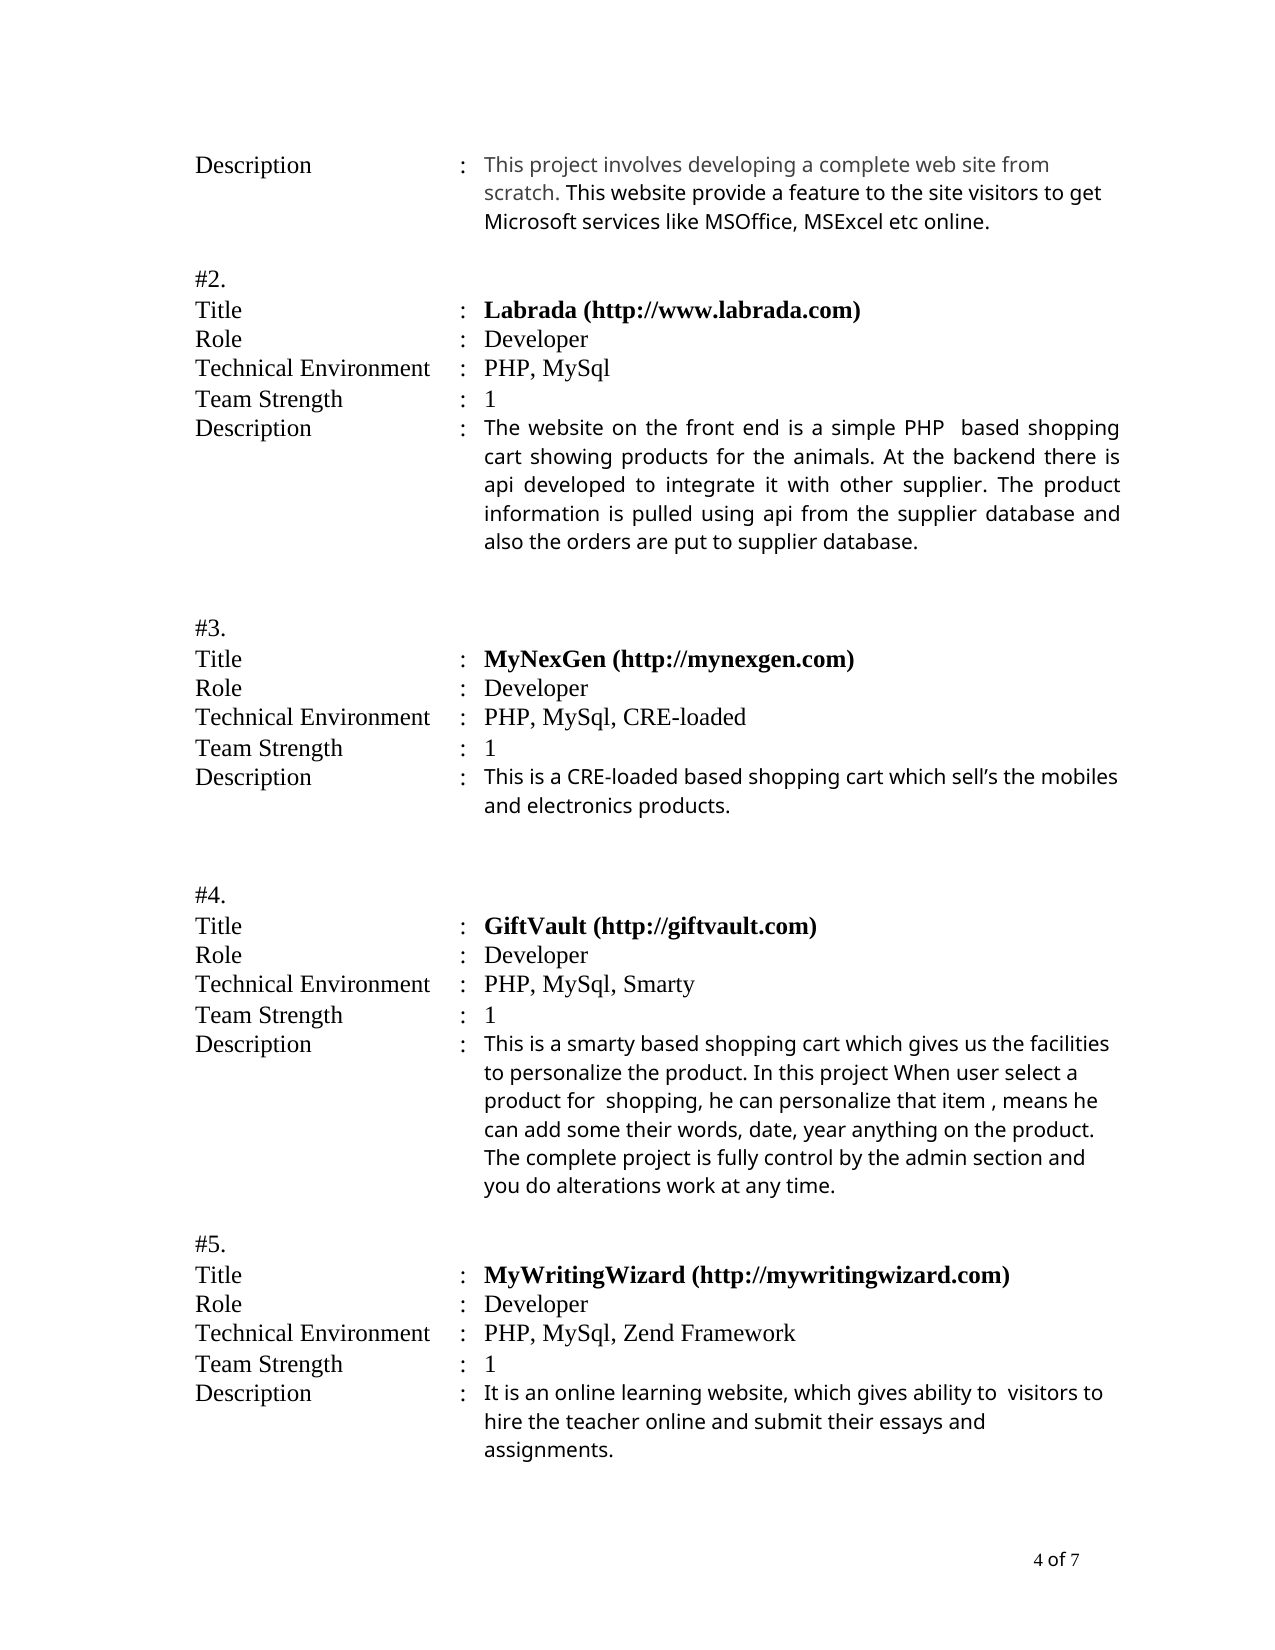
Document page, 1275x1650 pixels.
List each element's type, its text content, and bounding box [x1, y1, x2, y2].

table_cell : [448, 911, 473, 940]
table_header #2. [184, 264, 1132, 295]
table_cell Description [184, 1378, 448, 1464]
table_cell Labrada (http://www.labrada.com) [473, 295, 1132, 324]
table_cell It is an online learning website, which gives ability to visitors to hire the teacher online and submit their essays and assignments. [473, 1378, 1132, 1464]
table_cell Team Strength [184, 384, 448, 413]
table_cell : [448, 1000, 473, 1029]
table_cell Technical Environment [184, 1318, 448, 1349]
table_cell Title [184, 1260, 448, 1289]
table_cell Team Strength [184, 733, 448, 762]
table_cell : [448, 969, 473, 1000]
table_cell Technical Environment [184, 702, 448, 733]
table_cell Role [184, 324, 448, 353]
table_cell : [448, 1378, 473, 1464]
table_cell GiftVault (http://giftvault.com) [473, 911, 1132, 940]
table_cell 1 [473, 733, 1132, 762]
table_cell : [448, 1349, 473, 1378]
table_cell : [448, 940, 473, 969]
table_cell : [448, 324, 473, 353]
table_cell : [448, 644, 473, 673]
table_cell : [448, 354, 473, 384]
table_cell : [448, 733, 473, 762]
table_cell : [448, 702, 473, 733]
table_header #5. [184, 1229, 1132, 1260]
table_cell PHP, MySql, Zend Framework [473, 1318, 1132, 1349]
table_cell Technical Environment [184, 354, 448, 384]
table_cell Developer [473, 324, 1132, 353]
table_cell MyNexGen (http://mynexgen.com) [473, 644, 1132, 673]
table_cell Title [184, 295, 448, 324]
table_cell : [448, 384, 473, 413]
table_cell Role [184, 940, 448, 969]
table_cell MyWritingWizard (http://mywritingwizard.com) [473, 1260, 1132, 1289]
table_cell : [448, 763, 473, 822]
table_cell Technical Environment [184, 969, 448, 1000]
table_cell Team Strength [184, 1000, 448, 1029]
table_cell Description [184, 414, 448, 584]
table_cell The website on the front end is a simple PHP based shopping cart showing products for the animals. At the backend there is api developed to integrate it with other supplier. The product information is pulled using api from the supplier database and also the orders are put to supplier database. [473, 414, 1132, 584]
table_cell PHP, MySql, Smarty [473, 969, 1132, 1000]
table_cell : [448, 295, 473, 324]
table_cell Description [184, 150, 448, 235]
table_cell : [448, 1260, 473, 1289]
table_cell PHP, MySql, CRE-loaded [473, 702, 1132, 733]
table_cell Developer [473, 1289, 1132, 1318]
table_cell Team Strength [184, 1349, 448, 1378]
table_cell Developer [473, 940, 1132, 969]
table_header #3. [184, 613, 1132, 644]
table_cell This project involves developing a complete web site from scratch. This website provide a feature to the site visitors to get Microsoft services like MSOffice, MSExcel etc online. [473, 150, 1132, 235]
table_cell Role [184, 1289, 448, 1318]
table_cell 1 [473, 1349, 1132, 1378]
table_cell PHP, MySql [473, 354, 1132, 384]
table_cell : [448, 1289, 473, 1318]
table_cell Description [184, 1030, 448, 1200]
table_header #4. [184, 880, 1132, 911]
table_cell Developer [473, 673, 1132, 702]
table_cell This is a CRE-loaded based shopping cart which sell’s the mobiles and electronics products. [473, 763, 1132, 822]
table_cell 1 [473, 384, 1132, 413]
table_cell : [448, 1318, 473, 1349]
table_cell Title [184, 911, 448, 940]
table_cell : [448, 1030, 473, 1200]
table_cell Title [184, 644, 448, 673]
table_cell Description [184, 763, 448, 822]
table_cell Role [184, 673, 448, 702]
table_cell : [448, 150, 473, 235]
table_cell : [448, 414, 473, 584]
table_cell This is a smarty based shopping cart which gives us the facilities to personalize the product. In this project When user select a product for shopping, he can personalize that item , means he can add some their words, date, year anything on the product. The complete project is fully control by the admin section and you do alterations work at any time. [473, 1030, 1132, 1200]
table_cell : [448, 673, 473, 702]
table_cell 1 [473, 1000, 1132, 1029]
